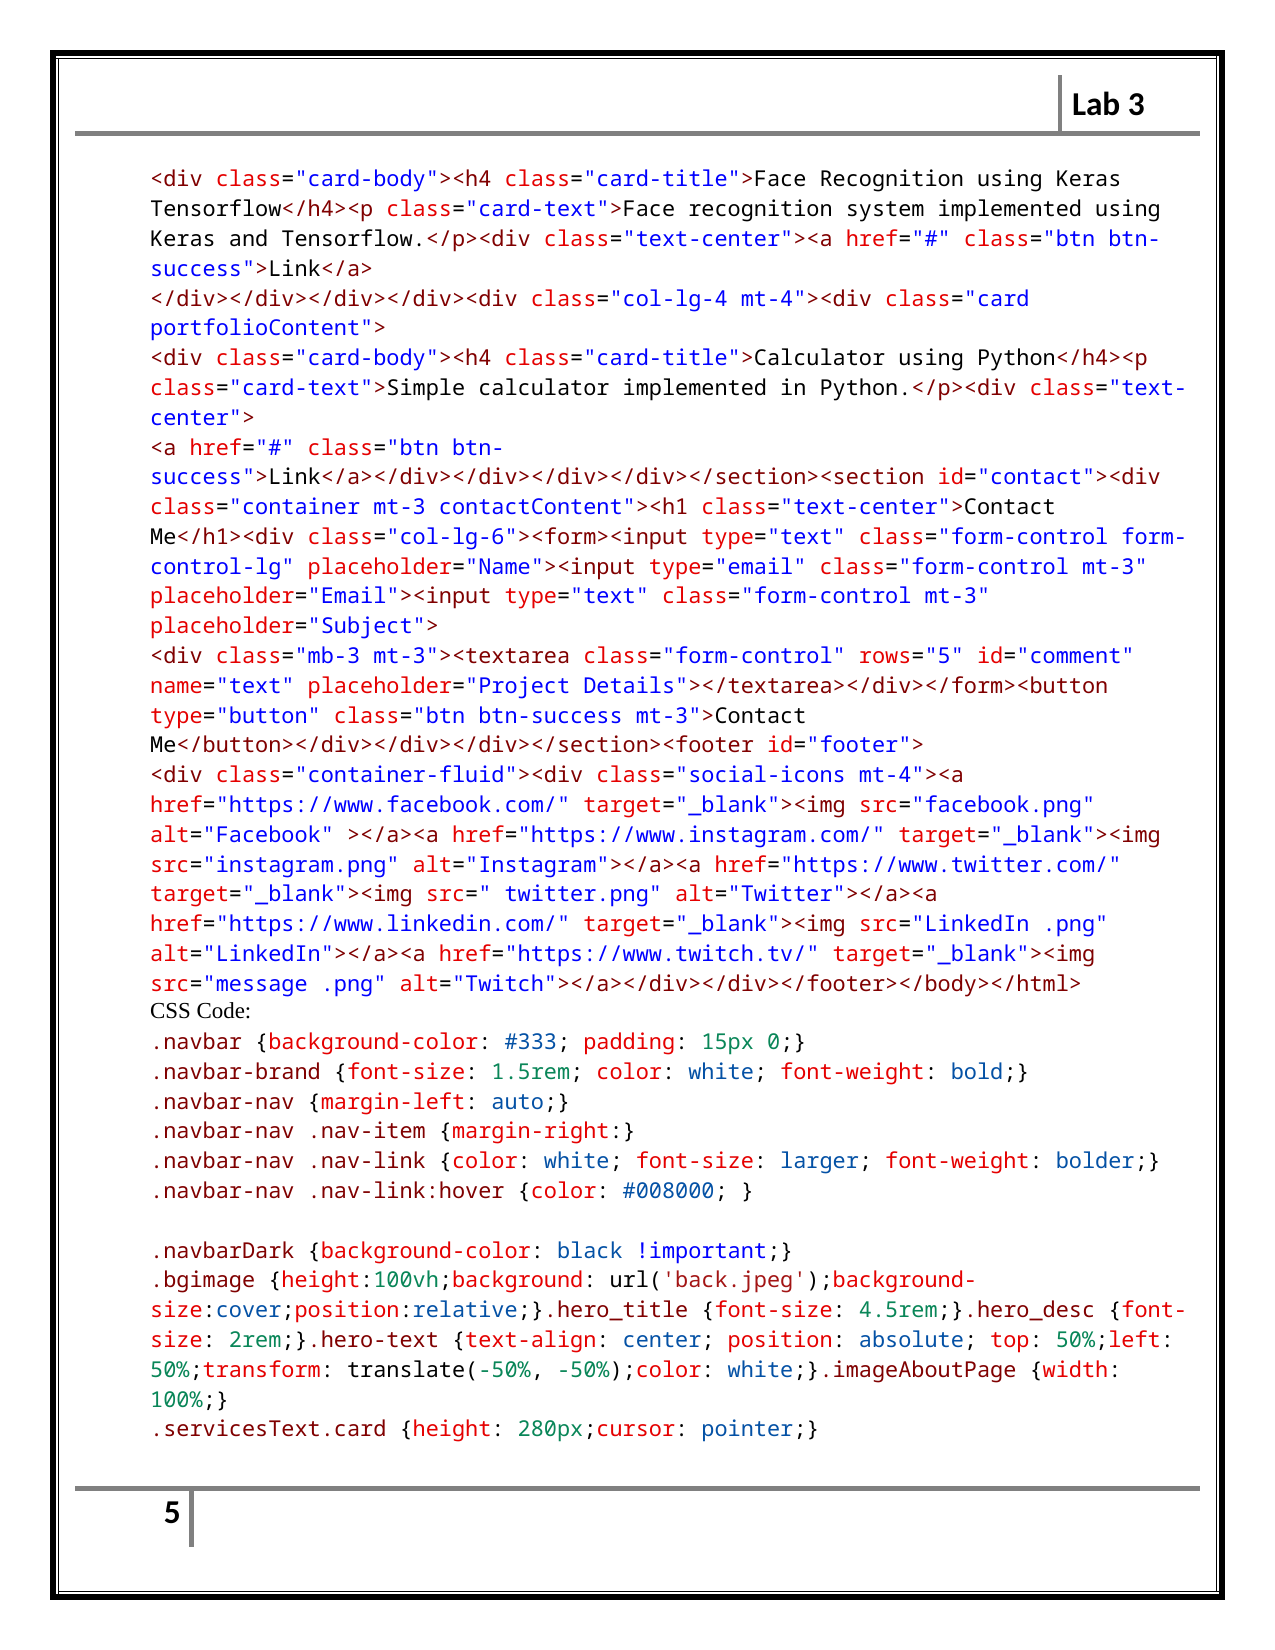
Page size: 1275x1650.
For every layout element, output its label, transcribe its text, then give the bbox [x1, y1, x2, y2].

text .navbarDark {background-color: black !important;} [150, 1234, 1200, 1264]
text <div class="container-fluid"><div class="social-icons mt-4"><a href="https://www.facebook.com/" target="_blank"><img src="facebook.png" alt="Facebook" ></a><a href="https://www.instagram.com/" target="_blank"><img src="instagram.png" alt="Instagram"></a><a href="https://www.twitter.com/" target="_blank"><img src=" twitter.png" alt="Twitter"></a><a href="https://www.linkedin.com/" target="_blank"><img src="LinkedIn .png" alt="LinkedIn"></a><a href="https://www.twitch.tv/" target="_blank"><img src="message .png" alt="Twitch"></a></div></div></footer></body></html> [150, 759, 1200, 998]
text <div class="mb-3 mt-3"><textarea class="form-control" rows="5" id="comment" name="text" placeholder="Project Details"></textarea></div></form><button type="button" class="btn btn-success mt-3">Contact Me</button></div></div></div></section><footer id="footer"> [150, 640, 1200, 759]
text .bgimage {height:100vh;background: url('back.jpeg');background-size:cover;position:relative;}.hero_title {font-size: 4.5rem;}.hero_desc {font-size: 2rem;}.hero-text {text-align: center; position: absolute; top: 50%;left: 50%;transform: translate(-50%, -50%);color: white;}.imageAboutPage {width: 100%;} [150, 1264, 1200, 1413]
text <a href="#" class="btn btn-success">Link</a></div></div></div></div></section><section id="contact"><div class="container mt-3 contactContent"><h1 class="text-center">Contact Me</h1><div class="col-lg-6"><form><input type="text" class="form-control form-control-lg" placeholder="Name"><input type="email" class="form-control mt-3" placeholder="Email"><input type="text" class="form-control mt-3" placeholder="Subject"> [150, 432, 1200, 640]
text CSS Code: [150, 998, 1200, 1024]
text .navbar-nav .nav-item {margin-right:} [150, 1115, 1200, 1145]
text <div class="card-body"><h4 class="card-title">Face Recognition using Keras Tensorflow</h4><p class="card-text">Face recognition system implemented using Keras and Tensorflow.</p><div class="text-center"><a href="#" class="btn btn-success">Link</a> [150, 163, 1200, 283]
text .navbar-nav .nav-link:hover {color: #008000; } [150, 1175, 1200, 1205]
text .navbar-nav {margin-left: auto;} [150, 1086, 1200, 1115]
text .navbar-nav .nav-link {color: white; font-size: larger; font-weight: bolder;} [150, 1145, 1200, 1175]
text </div></div></div></div><div class="col-lg-4 mt-4"><div class="card portfolioContent"> [150, 283, 1200, 342]
text <div class="card-body"><h4 class="card-title">Calculator using Python</h4><p class="card-text">Simple calculator implemented in Python.</p><div class="text-center"> [150, 342, 1200, 432]
text .navbar {background-color: #333; padding: 15px 0;} [150, 1026, 1200, 1056]
text .navbar-brand {font-size: 1.5rem; color: white; font-weight: bold;} [150, 1056, 1200, 1086]
text .servicesText.card {height: 280px;cursor: pointer;} [150, 1413, 1200, 1443]
